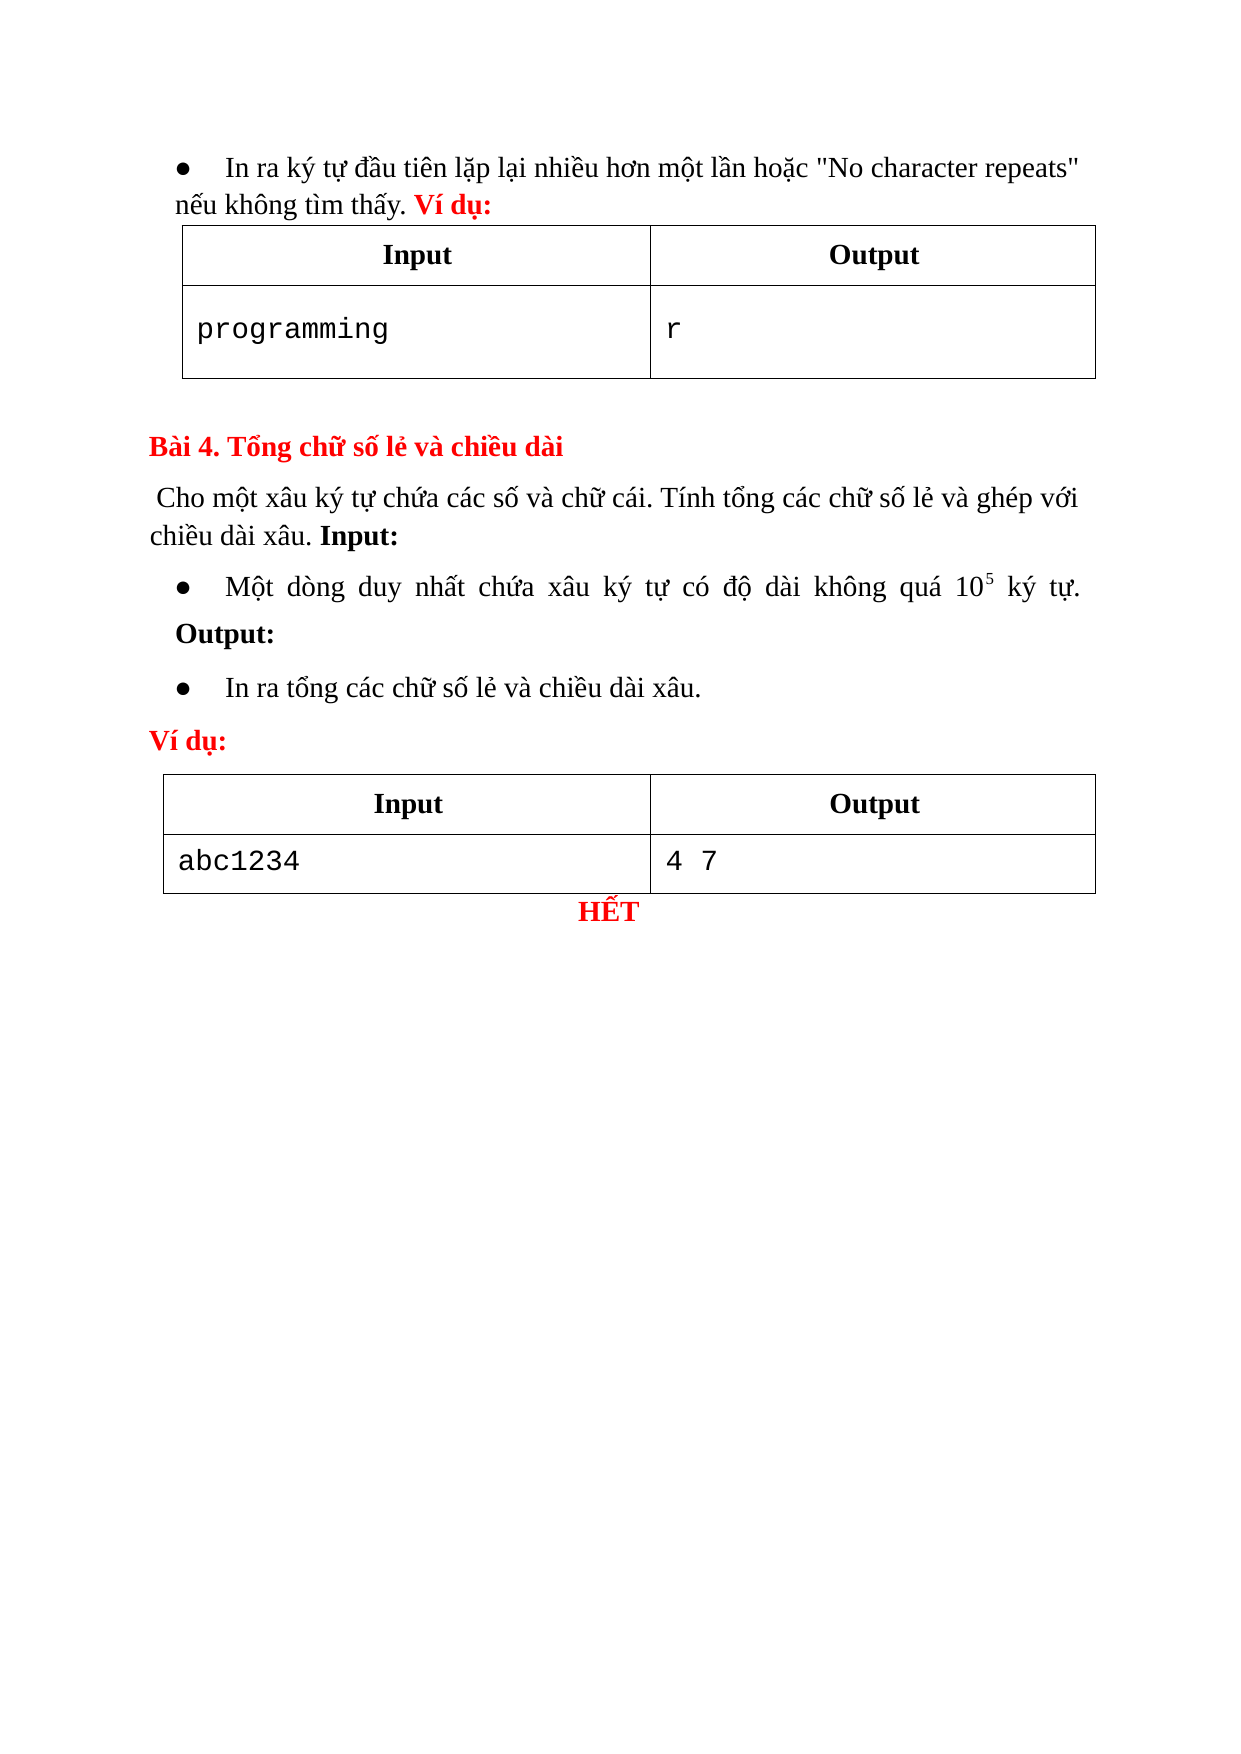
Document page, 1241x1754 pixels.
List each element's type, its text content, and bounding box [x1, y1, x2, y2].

table_cell abc1234 [164, 835, 373, 893]
table_header [651, 775, 828, 834]
text HẾT [150, 894, 639, 927]
list Một dòng duy nhất chứa xâu ký tự có độ dài không quá 105 ký tự. Output: [174, 569, 1081, 650]
list In ra ký tự đầu tiên lặp lại nhiều hơn một lần hoặc "No character repeats" nếu không tìm thấy. Ví dụ: [174, 150, 1081, 221]
table_header [651, 226, 828, 284]
table_cell 4 7 [651, 835, 828, 893]
text Cho một xâu ký tự chứa các số và chữ cái. Tính tổng các chữ số lẻ và ghép với chiều dài xâu. Input: [149, 480, 1081, 551]
table_cell programming [183, 286, 650, 378]
list In ra tổng các chữ số lẻ và chiều dài xâu. [174, 670, 1081, 703]
table_header Input [183, 226, 650, 284]
table_header Input [373, 775, 650, 834]
text Ví dụ: [149, 723, 1090, 757]
table_header [164, 775, 373, 834]
table_header Output [828, 226, 1095, 284]
text Bài 4. Tổng chữ số lẻ và chiều dài [149, 429, 1090, 463]
table_cell [829, 835, 1095, 893]
table_cell r [651, 286, 828, 378]
table_header Output [829, 775, 1095, 834]
table_cell [828, 286, 1095, 378]
table_cell [373, 835, 650, 893]
